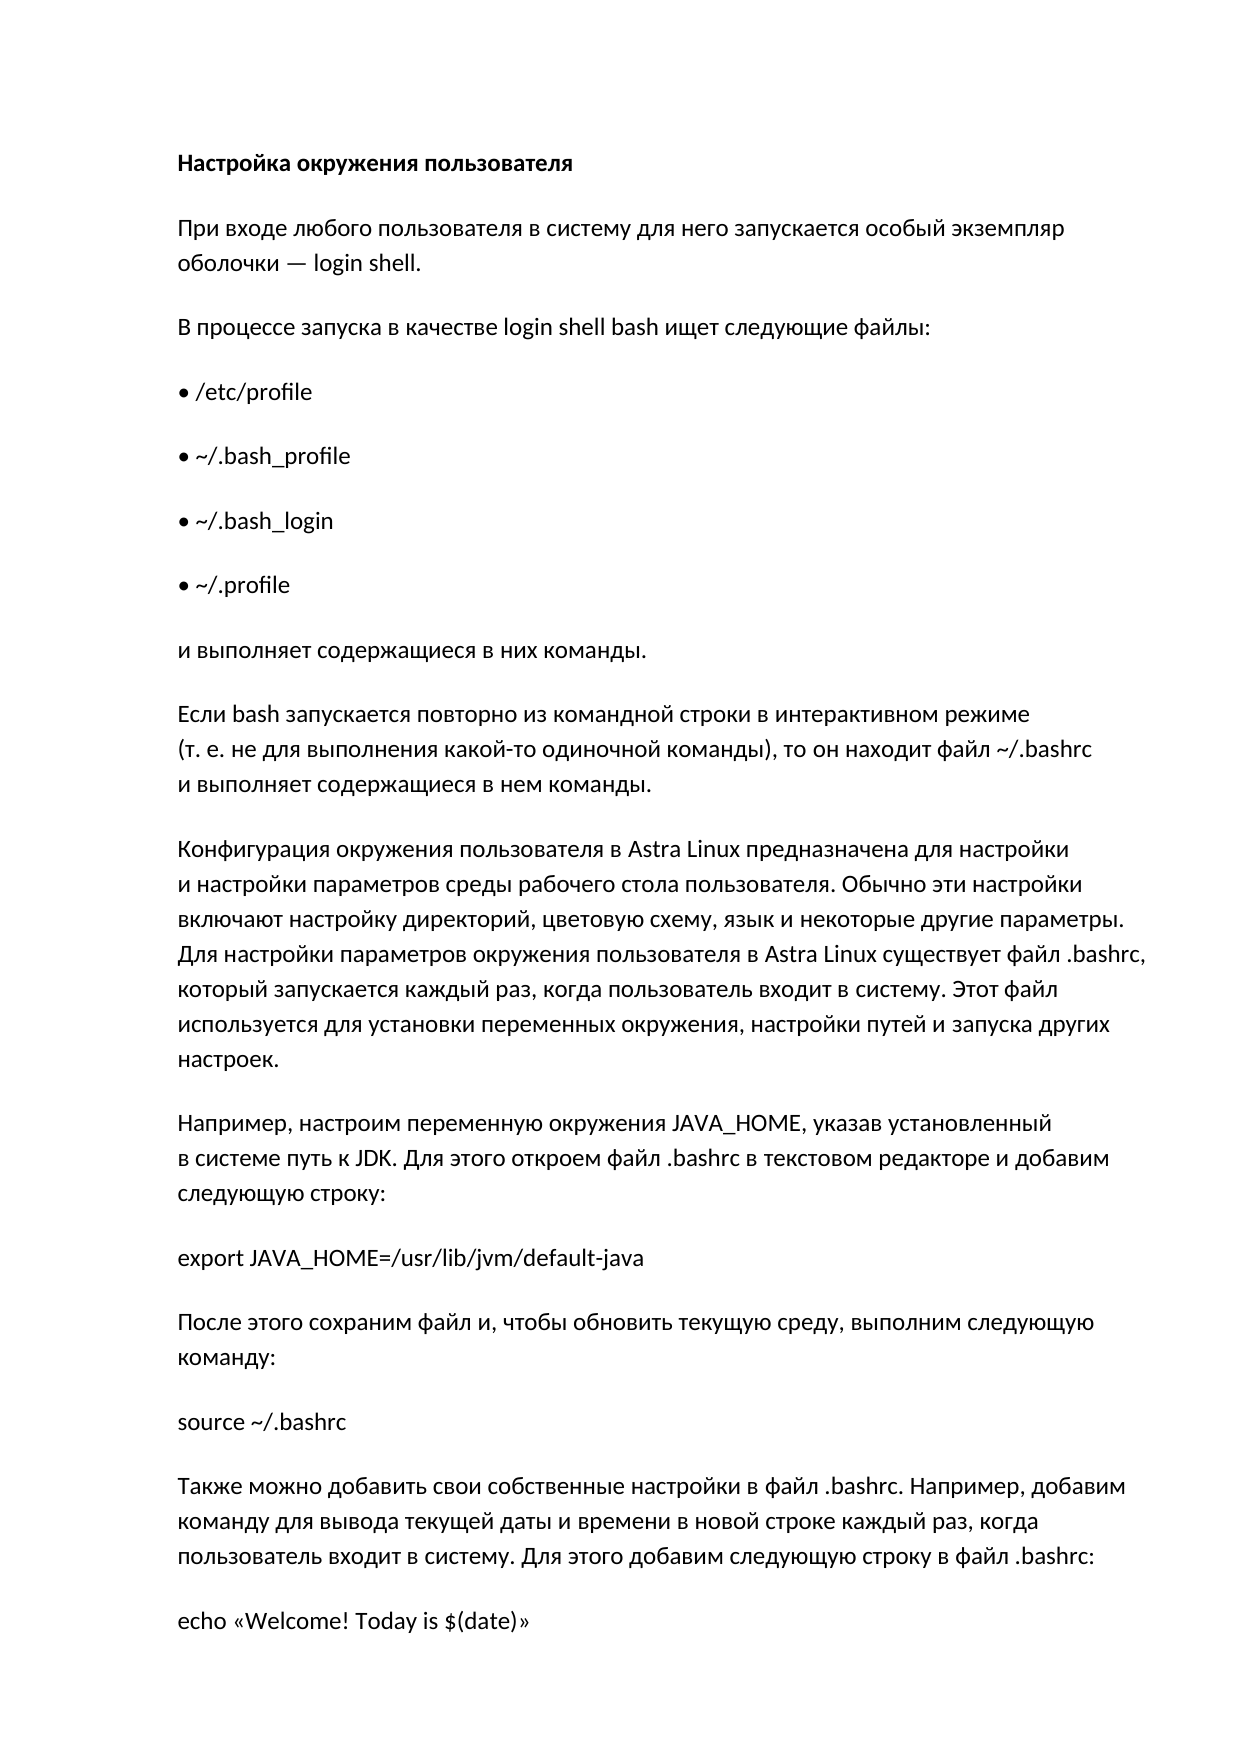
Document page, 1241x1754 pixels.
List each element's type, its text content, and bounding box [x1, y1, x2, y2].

text Также можно добавить свои собственные настройки в файл .bashrc. Например, добавим команду для вывода текущей даты и времени в новой строке каждый раз, когда пользователь входит в систему. Для этого добавим следующую строку в файл .bashrc: [177, 1470, 1152, 1571]
text Если bash запускается повторно из командной строки в интерактивном режиме (т. е. не для выполнения какой-то одиночной команды), то он находит файл ~/.bashrc и выполняет содержащиеся в нем команды. [177, 698, 1152, 799]
text Например, настроим переменную окружения JAVA_HOME, указав установленный в системе путь к JDK. Для этого откроем файл .bashrc в текстовом редакторе и добавим следующую строку: [177, 1107, 1152, 1208]
text и выполняет содержащиеся в них команды. [177, 634, 1152, 664]
text export JAVA_HOME=/usr/lib/jvm/default-java [177, 1242, 1152, 1272]
text echo «Welcome! Today is $(date)» [177, 1605, 1152, 1635]
text • ~/.bash_profile [177, 441, 1152, 471]
text • ~/.bash_login [177, 505, 1152, 536]
text В процессе запуска в качестве login shell bash ищет следующие файлы: [177, 312, 1152, 342]
text • ~/.profile [177, 569, 1152, 600]
text Настройка окружения пользователя [177, 148, 1152, 178]
text При входе любого пользователя в систему для него запускается особый экземпляр оболочки — login shell. [177, 212, 1152, 278]
text • /etc/profile [177, 376, 1152, 407]
text После этого сохраним файл и, чтобы обновить текущую среду, выполним следующую команду: [177, 1306, 1152, 1372]
text source ~/.bashrc [177, 1406, 1152, 1436]
text Конфигурация окружения пользователя в Astra Linux предназначена для настройки и настройки параметров среды рабочего стола пользователя. Обычно эти настройки включают настройку директорий, цветовую схему, язык и некоторые другие параметры. Для настройки параметров окружения пользователя в Astra Linux существует файл .bashrc, который запускается каждый раз, когда пользователь входит в систему. Этот файл используется для установки переменных окружения, настройки путей и запуска других настроек. [177, 833, 1152, 1073]
